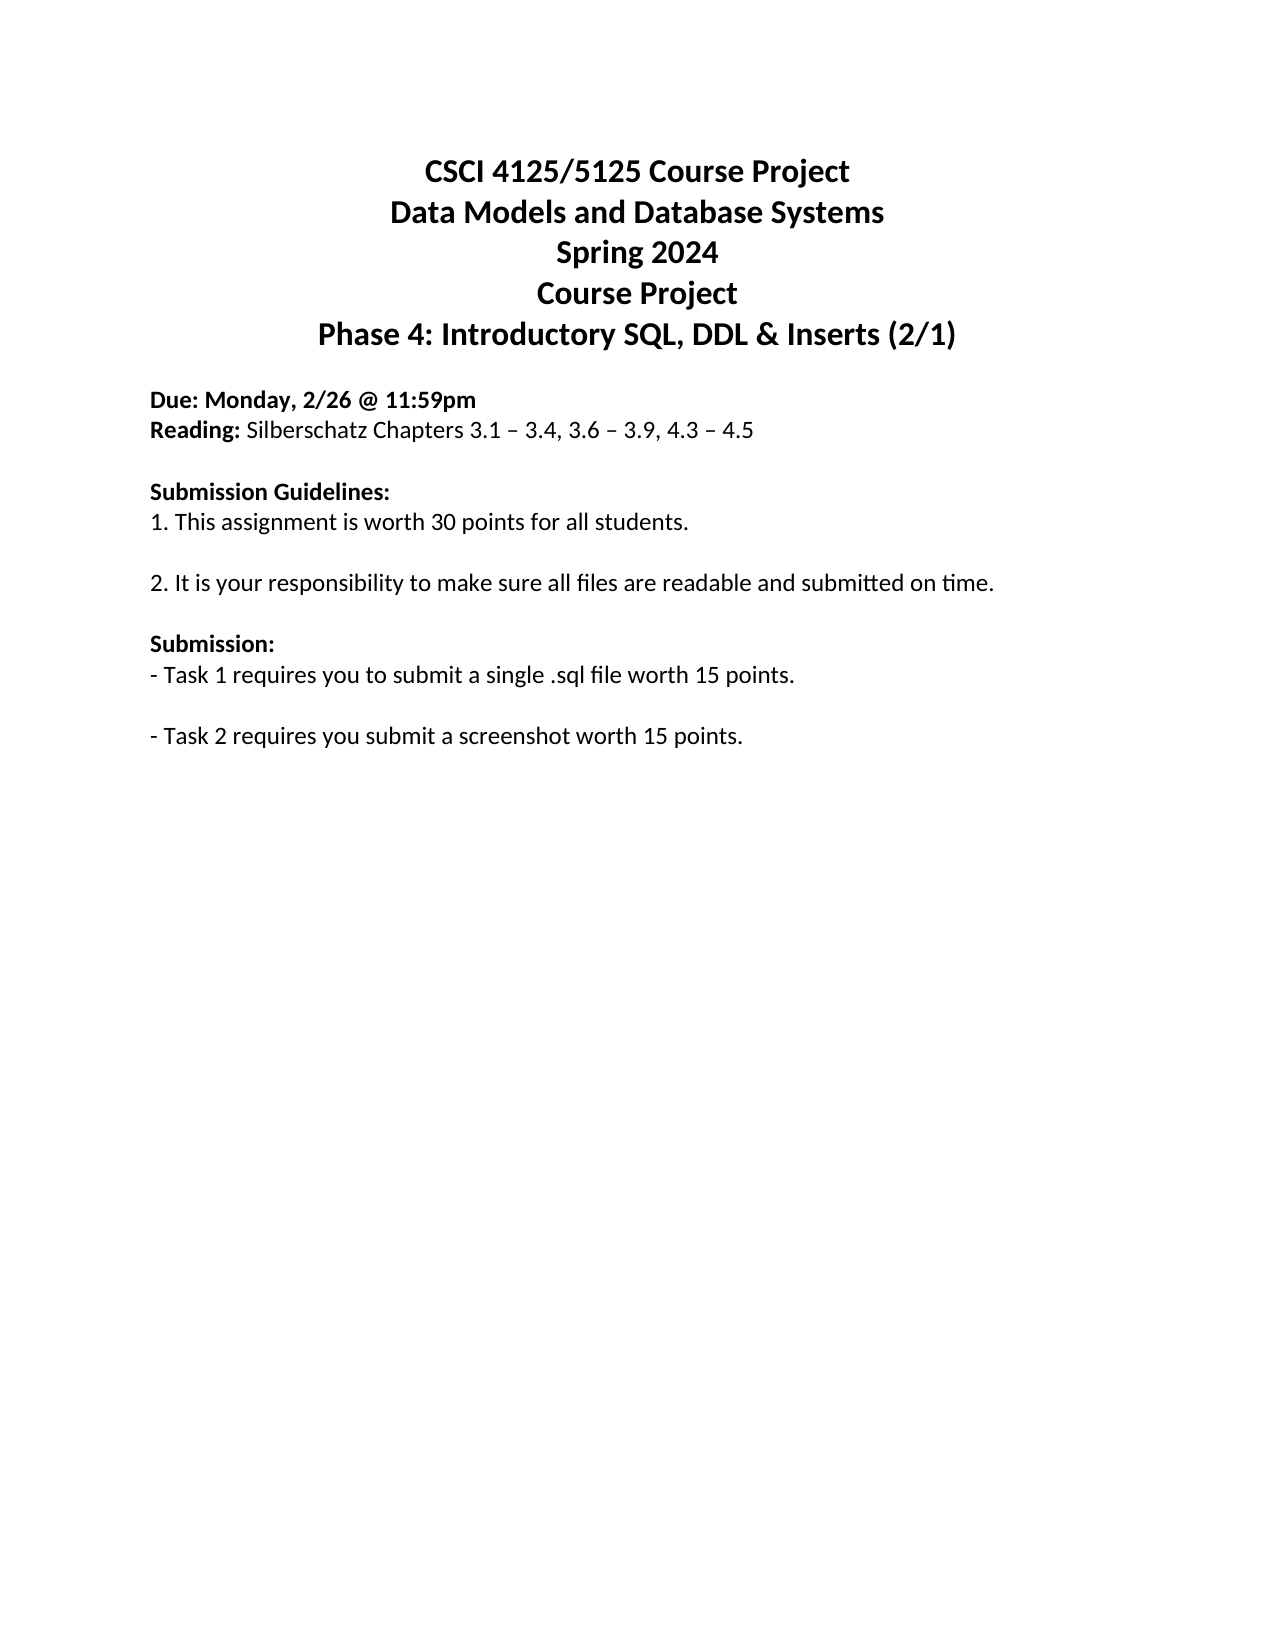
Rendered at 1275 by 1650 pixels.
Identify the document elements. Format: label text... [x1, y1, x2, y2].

text 1. This assignment is worth 30 points for all students. [150, 506, 1125, 537]
text - Task 2 requires you submit a screenshot worth 15 points. [150, 720, 1125, 750]
text Data Models and Database Systems [150, 191, 1125, 231]
text CSCI 4125/5125 Course Project [150, 150, 1125, 191]
text Course Project [150, 272, 1125, 313]
text 2. It is your responsibility to make sure all files are readable and submitted on time. [150, 567, 1125, 598]
text Spring 2024 [150, 231, 1125, 272]
text Due: Monday, 2/26 @ 11:59pm [150, 384, 1125, 415]
text - Task 1 requires you to submit a single .sql file worth 15 points. [150, 659, 1125, 689]
text Phase 4: Introductory SQL, DDL & Inserts (2/1) [150, 313, 1125, 354]
text Submission Guidelines: [150, 476, 1125, 506]
text Reading: Silberschatz Chapters 3.1 – 3.4, 3.6 – 3.9, 4.3 – 4.5 [150, 415, 1125, 445]
text Submission: [150, 628, 1125, 659]
